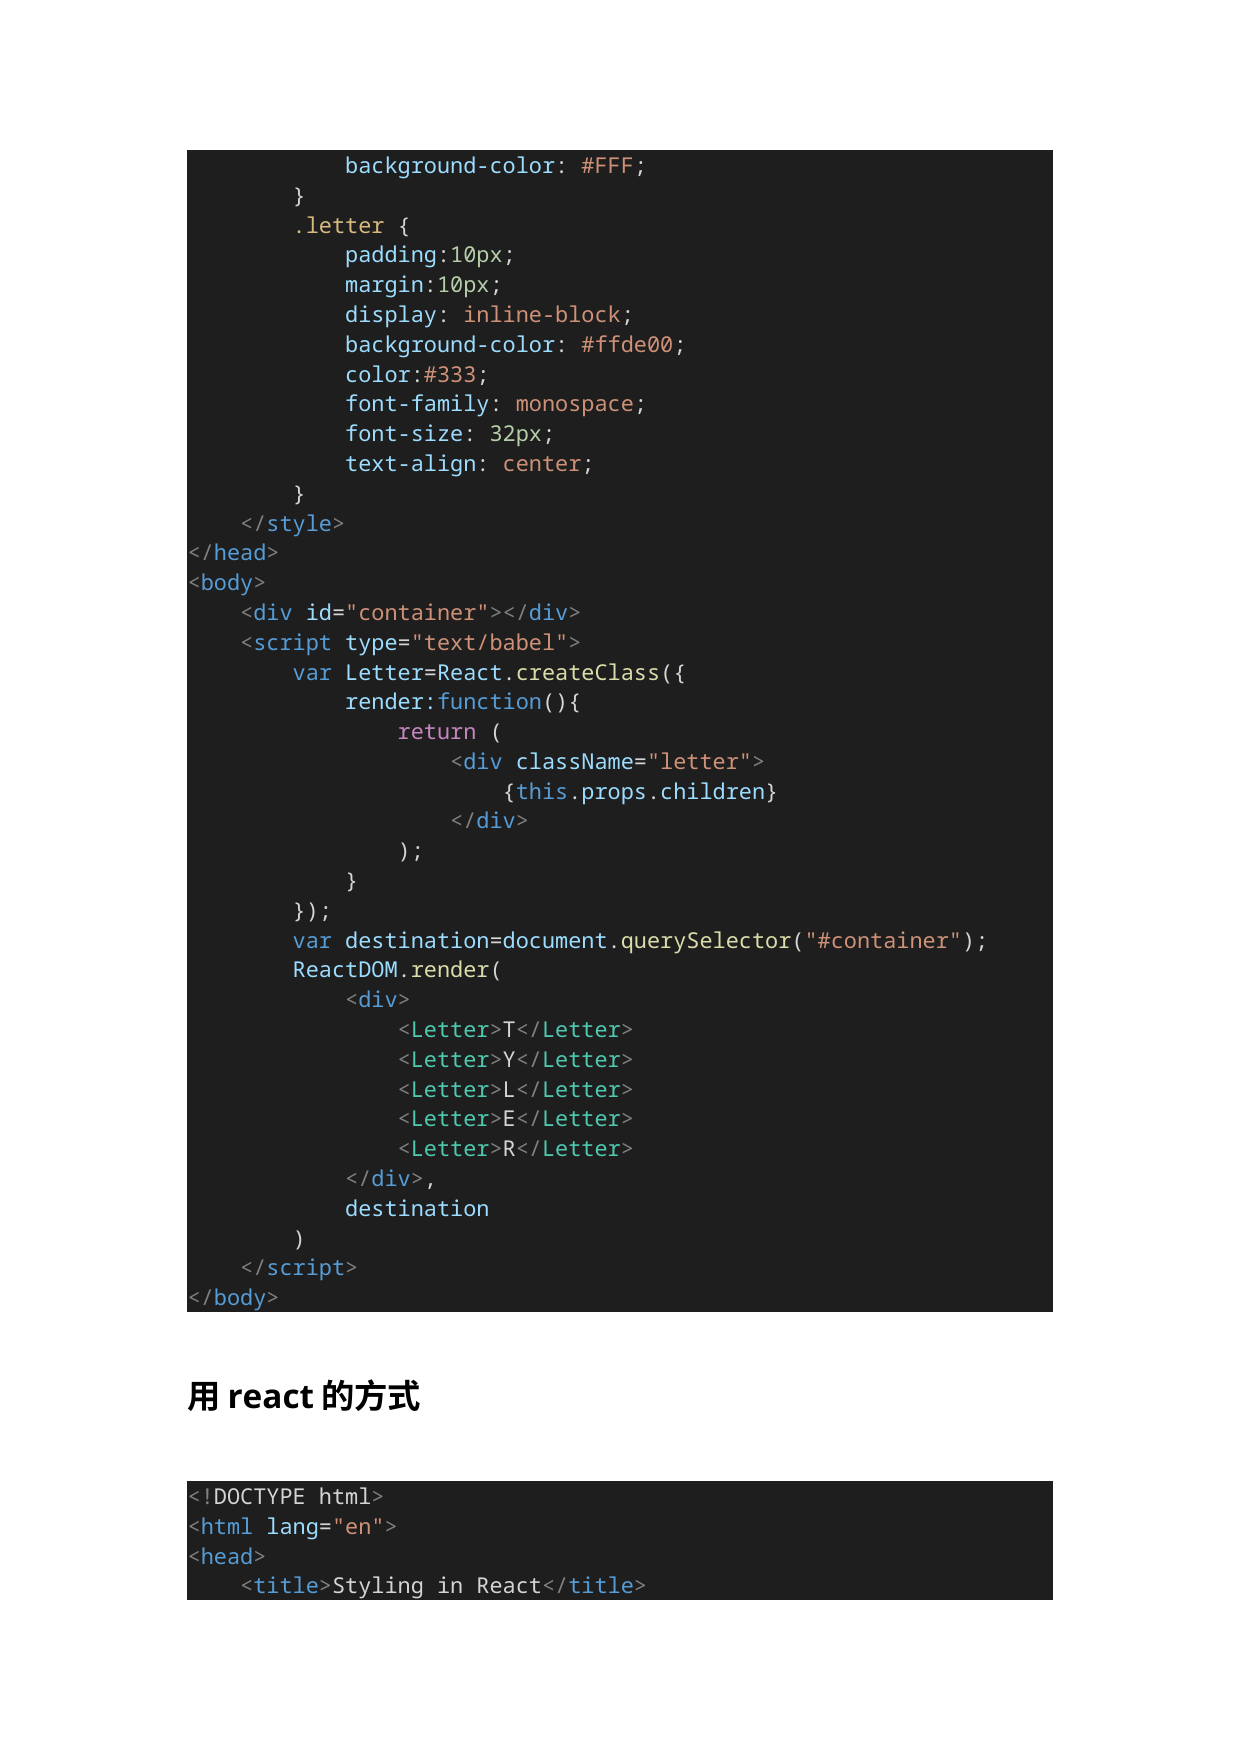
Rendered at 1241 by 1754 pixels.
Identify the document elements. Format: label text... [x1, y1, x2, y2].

text margin:10px; [187, 269, 1053, 299]
text <div className="letter"> [187, 746, 1053, 776]
text <title>Styling in React</title> [187, 1570, 1053, 1600]
text </script> [187, 1252, 1053, 1282]
text </div>, [187, 1163, 1053, 1193]
text <Letter>L</Letter> [187, 1073, 1053, 1103]
text } [187, 180, 1053, 209]
text <Letter>Y</Letter> [187, 1044, 1053, 1073]
text var destination=document.querySelector("#container"); [187, 924, 1053, 954]
text destination [187, 1193, 1053, 1222]
subtitle 用react的方式 [187, 1370, 1053, 1419]
text }); [187, 895, 1053, 924]
text render:function(){ [187, 686, 1053, 716]
text <!DOCTYPE html> [187, 1481, 1053, 1511]
text padding:10px; [187, 239, 1053, 269]
text display: inline-block; [187, 299, 1053, 329]
text ReactDOM.render( [187, 954, 1053, 984]
text font-family: monospace; [187, 388, 1053, 418]
text } [187, 478, 1053, 507]
text <Letter>E</Letter> [187, 1103, 1053, 1133]
text <div> [187, 984, 1053, 1014]
text <html lang="en"> [187, 1511, 1053, 1541]
text color:#333; [187, 358, 1053, 388]
text <Letter>R</Letter> [187, 1133, 1053, 1163]
text return ( [187, 716, 1053, 746]
text <div id="container"></div> [187, 597, 1053, 627]
text background-color: #ffde00; [187, 329, 1053, 358]
text .letter { [187, 209, 1053, 239]
text {this.props.children} [187, 776, 1053, 805]
text ) [187, 1222, 1053, 1252]
text </head> [187, 537, 1053, 567]
text } [187, 865, 1053, 895]
text background-color: #FFF; [187, 150, 1053, 180]
text ); [187, 835, 1053, 865]
text var Letter=React.createClass({ [187, 656, 1053, 686]
text </style> [187, 507, 1053, 537]
text </div> [187, 805, 1053, 835]
text </body> [187, 1282, 1053, 1312]
text font-size: 32px; [187, 418, 1053, 448]
text <head> [187, 1541, 1053, 1570]
text <script type="text/babel"> [187, 627, 1053, 656]
text text-align: center; [187, 448, 1053, 478]
text <body> [187, 567, 1053, 597]
text <Letter>T</Letter> [187, 1014, 1053, 1044]
